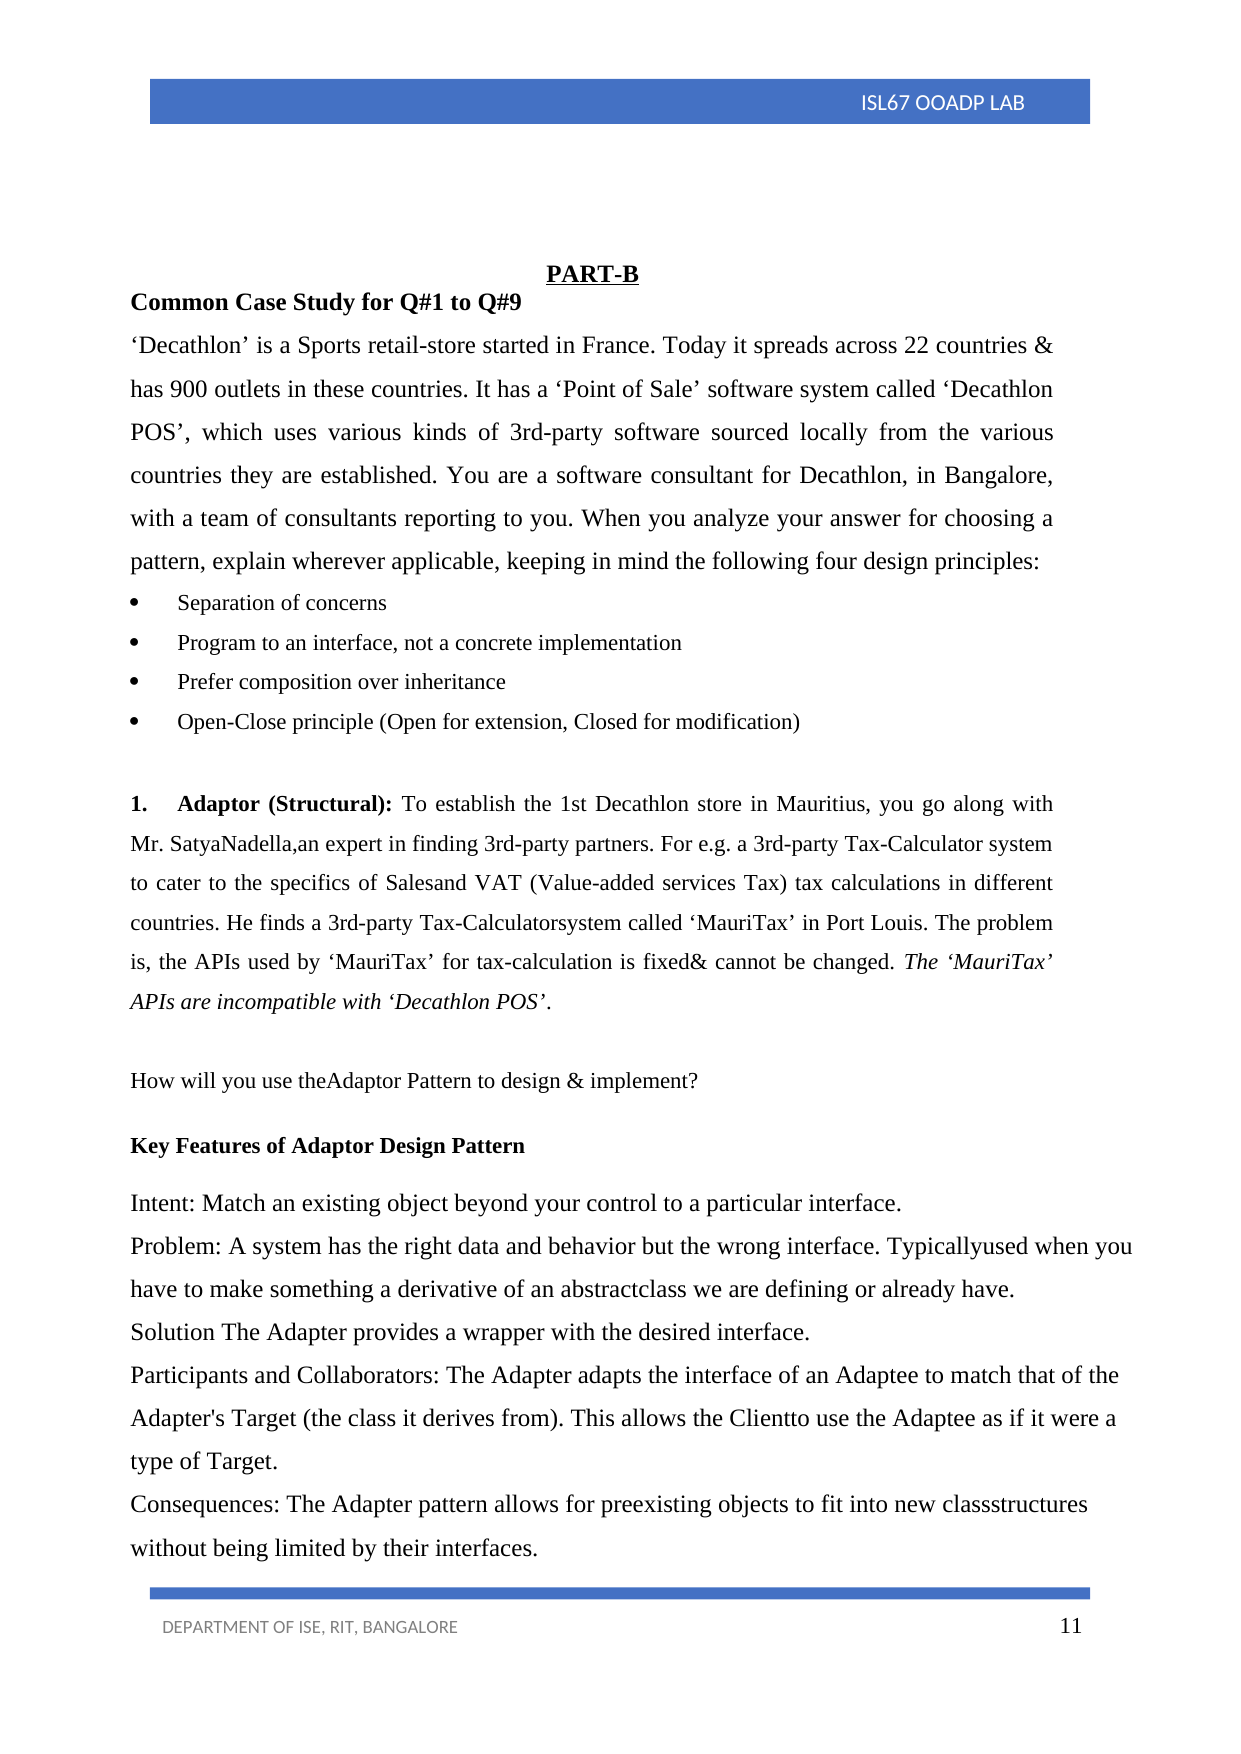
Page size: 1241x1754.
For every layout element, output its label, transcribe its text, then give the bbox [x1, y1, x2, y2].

list Open-Close principle (Open for extension, Closed for modification) [130, 708, 1055, 734]
list Adaptor (Structural): To establish the 1st Decathlon store in Mauritius, you go along with Mr. SatyaNadella,an expert in finding 3rd-party partners. For e.g. a 3rd-party Tax-Calculator system to cater to the specifics of Salesand VAT (Value-added services Tax) tax calculations in different countries. He finds a 3rd-party Tax-Calculatorsystem called ‘MauriTax’ in Port Louis. The problem is, the APIs used by ‘MauriTax’ for tax-calculation is fixed& cannot be changed. The ‘MauriTax’ APIs are incompatible with ‘Decathlon POS’. [130, 790, 1055, 1014]
list Separation of concerns [130, 589, 1055, 616]
list Key Features of Adaptor Design Pattern [130, 1133, 1142, 1159]
list Problem: A system has the right data and behavior but the wrong interface. Typicallyused when you have to make something a derivative of an abstractclass we are defining or already have. [130, 1231, 1142, 1303]
list Prefer composition over inheritance [130, 668, 1055, 695]
list Solution The Adapter provides a wrapper with the desired interface. [130, 1317, 1142, 1346]
list Intent: Match an existing object beyond your control to a particular interface. [130, 1188, 1142, 1216]
list Consequences: The Adapter pattern allows for preexisting objects to fit into new classstructures without being limited by their interfaces. [130, 1489, 1142, 1561]
list Participants and Collaborators: The Adapter adapts the interface of an Adaptee to match that of the [130, 1360, 1142, 1389]
list Program to an interface, not a concrete implementation [130, 629, 1055, 655]
text Common Case Study for Q#1 to Q#9 [130, 287, 1055, 316]
list Adapter's Target (the class it derives from). This allows the Clientto use the Adaptee as if it were a type of Target. [130, 1403, 1142, 1475]
text ‘Decathlon’ is a Sports retail-store started in France. Today it spreads across 22 countries & has 900 outlets in these countries. It has a ‘Point of Sale’ software system called ‘Decathlon POS’, which uses various kinds of 3rd-party software sourced locally from the various countries they are established. You are a software consultant for Decathlon, in Bangalore, with a team of consultants reporting to you. When you analyze your answer for choosing a pattern, explain wherever applicable, keeping in mind the following four design principles: [130, 331, 1055, 575]
text PART-B [130, 259, 1055, 287]
list How will you use theAdaptor Pattern to design & implement? [130, 1067, 1055, 1093]
